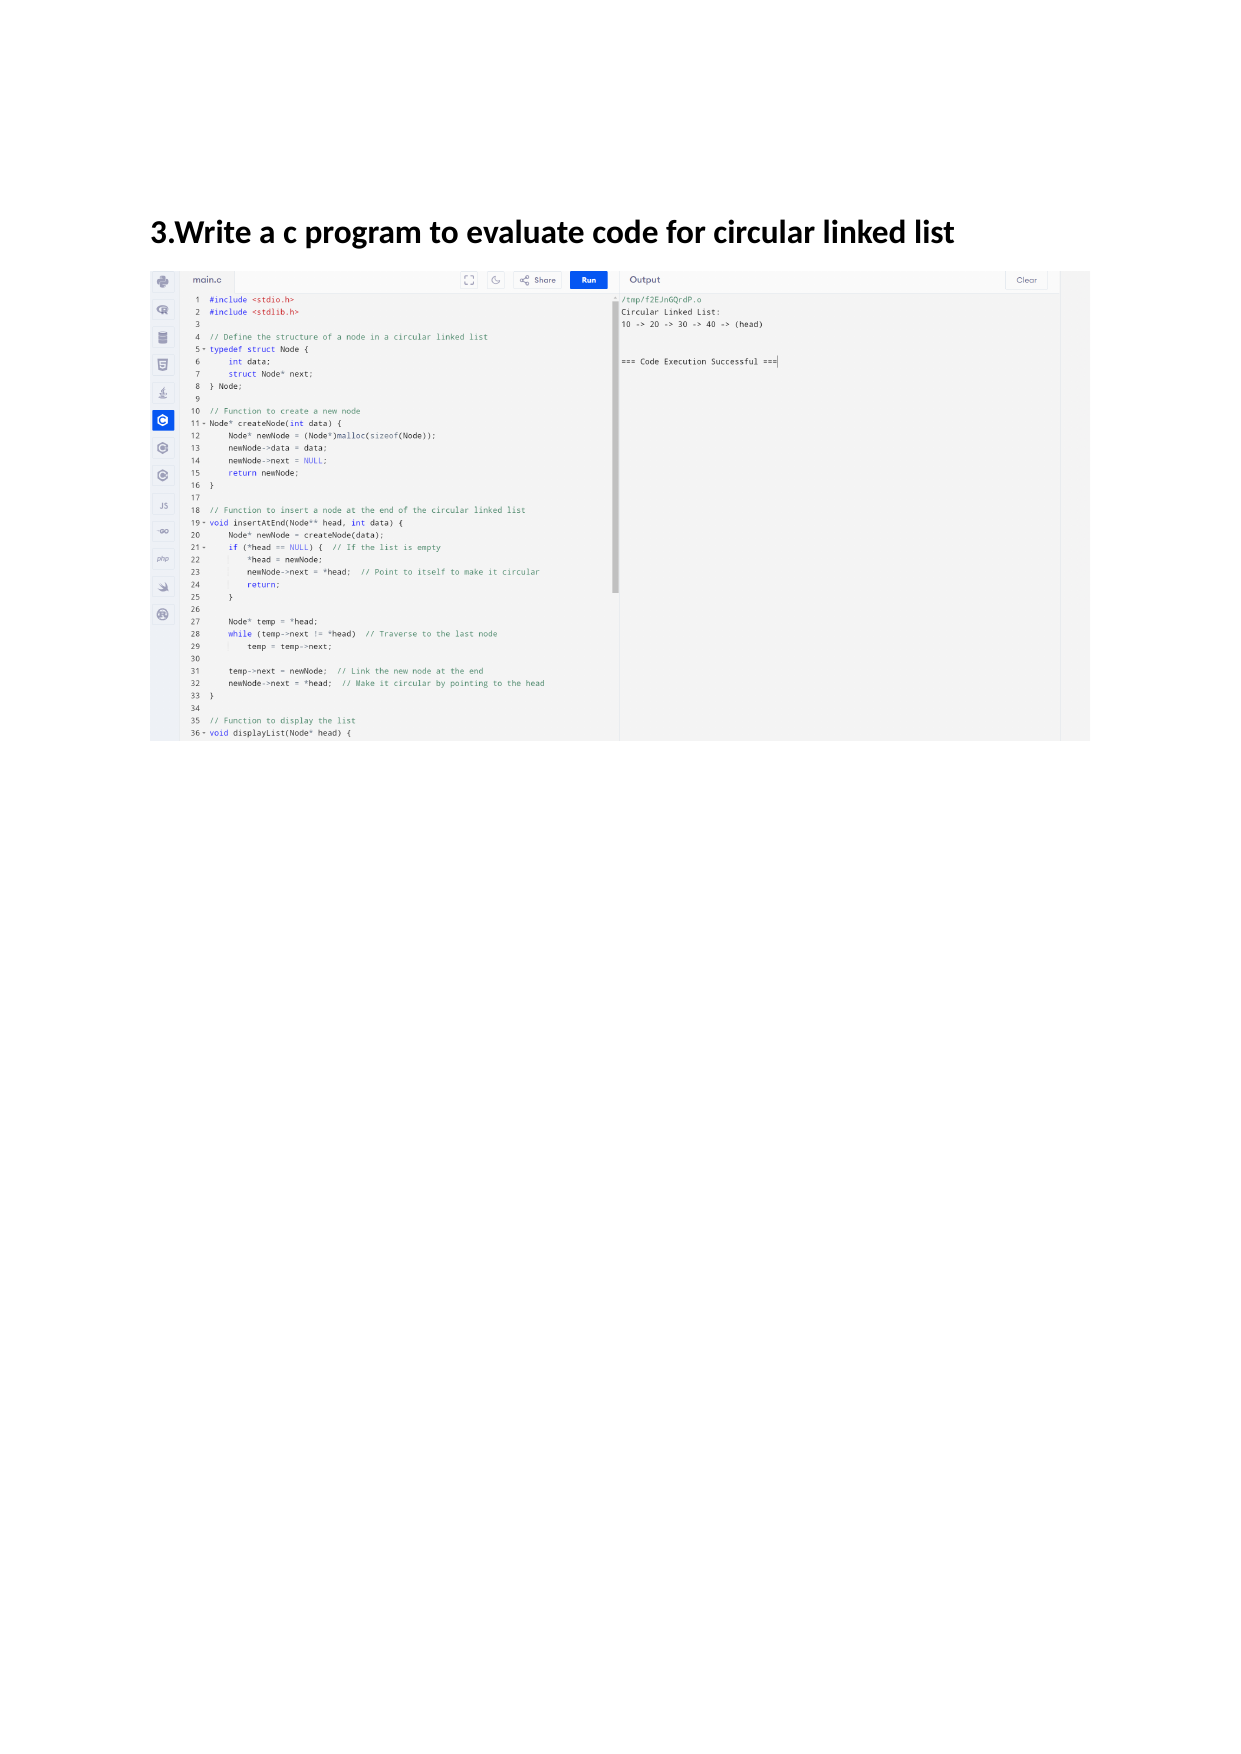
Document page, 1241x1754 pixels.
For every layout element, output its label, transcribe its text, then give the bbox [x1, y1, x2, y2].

picture [150, 271, 1091, 741]
text 3.Write a c program to evaluate code for circular linked list [150, 211, 1090, 251]
